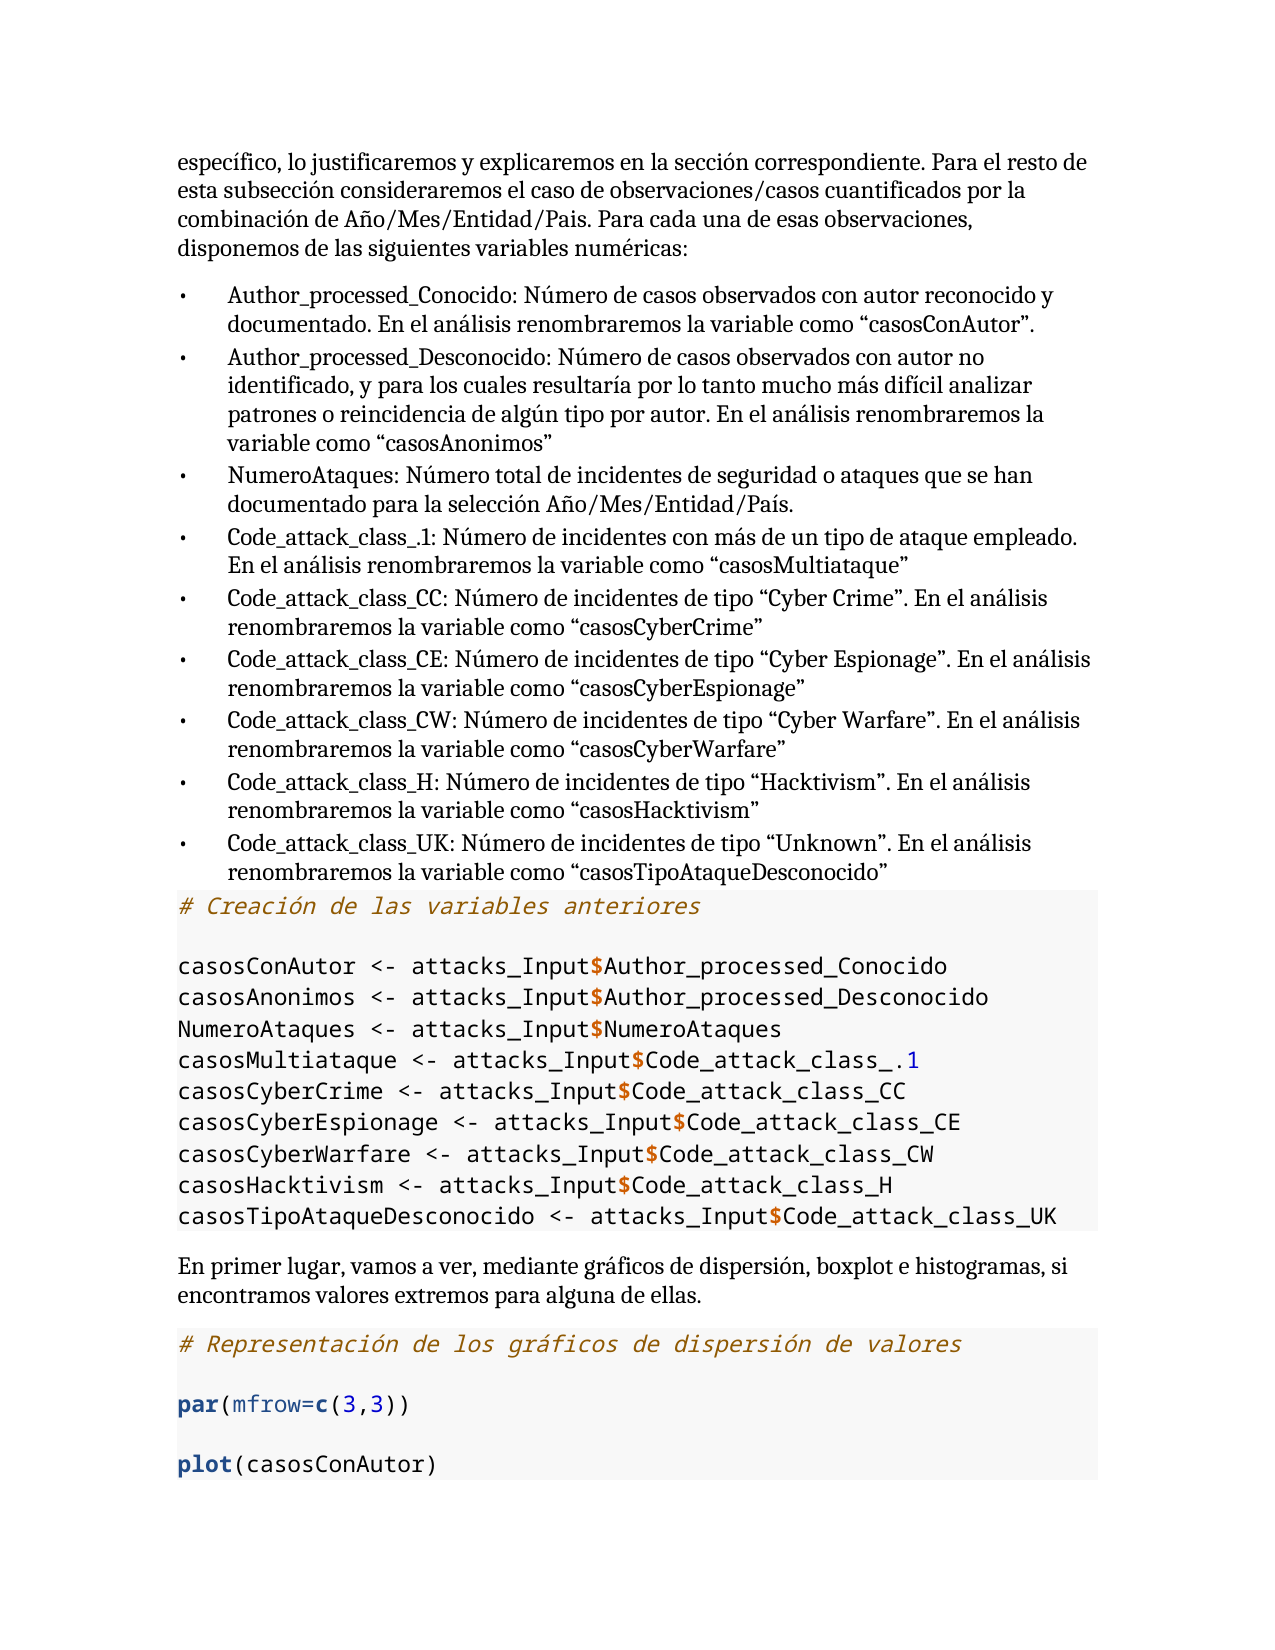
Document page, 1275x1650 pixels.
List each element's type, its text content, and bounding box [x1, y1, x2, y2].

list Code_attack_class_CC: Número de incidentes de tipo “Cyber Crime”. En el análisis renombraremos la variable como “casosCyberCrime” [177, 584, 1098, 641]
list Code_attack_class_UK: Número de incidentes de tipo “Unknown”. En el análisis renombraremos la variable como “casosTipoAtaqueDesconocido” [177, 829, 1098, 886]
list Author_processed_Desconocido: Número de casos observados con autor no identificado, y para los cuales resultaría por lo tanto mucho más difícil analizar patrones o reincidencia de algún tipo por autor. En el análisis renombraremos la variable como “casosAnonimos” [177, 343, 1098, 458]
list Code_attack_class_CW: Número de incidentes de tipo “Cyber Warfare”. En el análisis renombraremos la variable como “casosCyberWarfare” [177, 706, 1098, 764]
text En primer lugar, vamos a ver, mediante gráficos de dispersión, boxplot e histogramas, si encontramos valores extremos para alguna de ellas. [177, 1252, 1098, 1310]
list Author_processed_Conocido: Número de casos observados con autor reconocido y documentado. En el análisis renombraremos la variable como “casosConAutor”. [177, 281, 1098, 339]
text # Creación de las variables anteriores casosConAutor <- attacks_Input$Author_processed_Conocido casosAnonimos <- attacks_Input$Author_processed_Desconocido NumeroAtaques <- attacks_Input$NumeroAtaques casosMultiataque <- attacks_Input$Code_attack_class_.1 casosCyberCrime <- attacks_Input$Code_attack_class_CC casosCyberEspionage <- attacks_Input$Code_attack_class_CE casosCyberWarfare <- attacks_Input$Code_attack_class_CW casosHacktivism <- attacks_Input$Code_attack_class_H casosTipoAtaqueDesconocido <- attacks_Input$Code_attack_class_UK [177, 890, 1098, 1231]
list Code_attack_class_H: Número de incidentes de tipo “Hacktivism”. En el análisis renombraremos la variable como “casosHacktivism” [177, 768, 1098, 825]
list NumeroAtaques: Número total de incidentes de seguridad o ataques que se han documentado para la selección Año/Mes/Entidad/País. [177, 461, 1098, 519]
list Code_attack_class_CE: Número de incidentes de tipo “Cyber Espionage”. En el análisis renombraremos la variable como “casosCyberEspionage” [177, 645, 1098, 703]
list Code_attack_class_.1: Número de incidentes con más de un tipo de ataque empleado. En el análisis renombraremos la variable como “casosMultiataque” [177, 523, 1098, 580]
